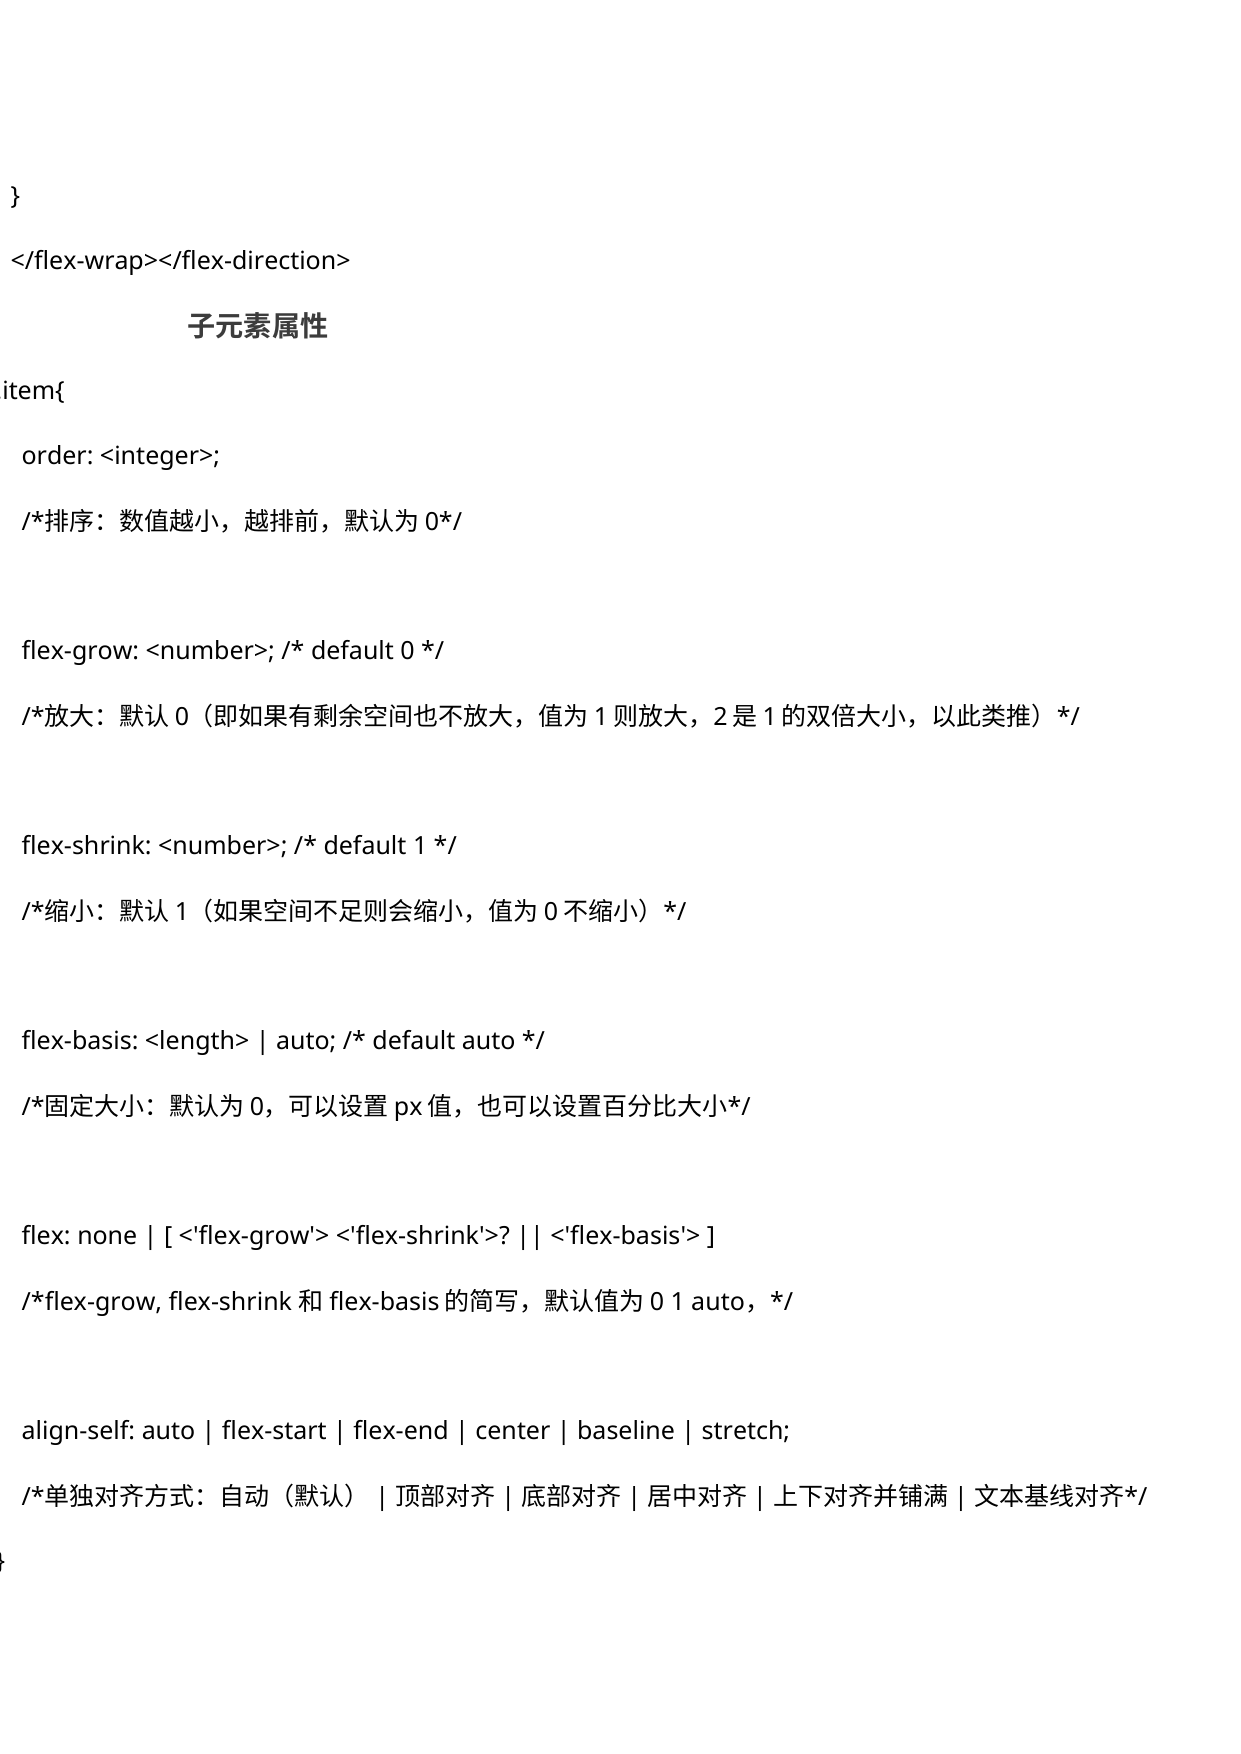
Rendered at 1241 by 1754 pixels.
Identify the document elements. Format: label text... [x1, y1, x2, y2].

text 子元素属性 [187, 292, 1053, 357]
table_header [0, 357, 1240, 1592]
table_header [10, 162, 1240, 292]
